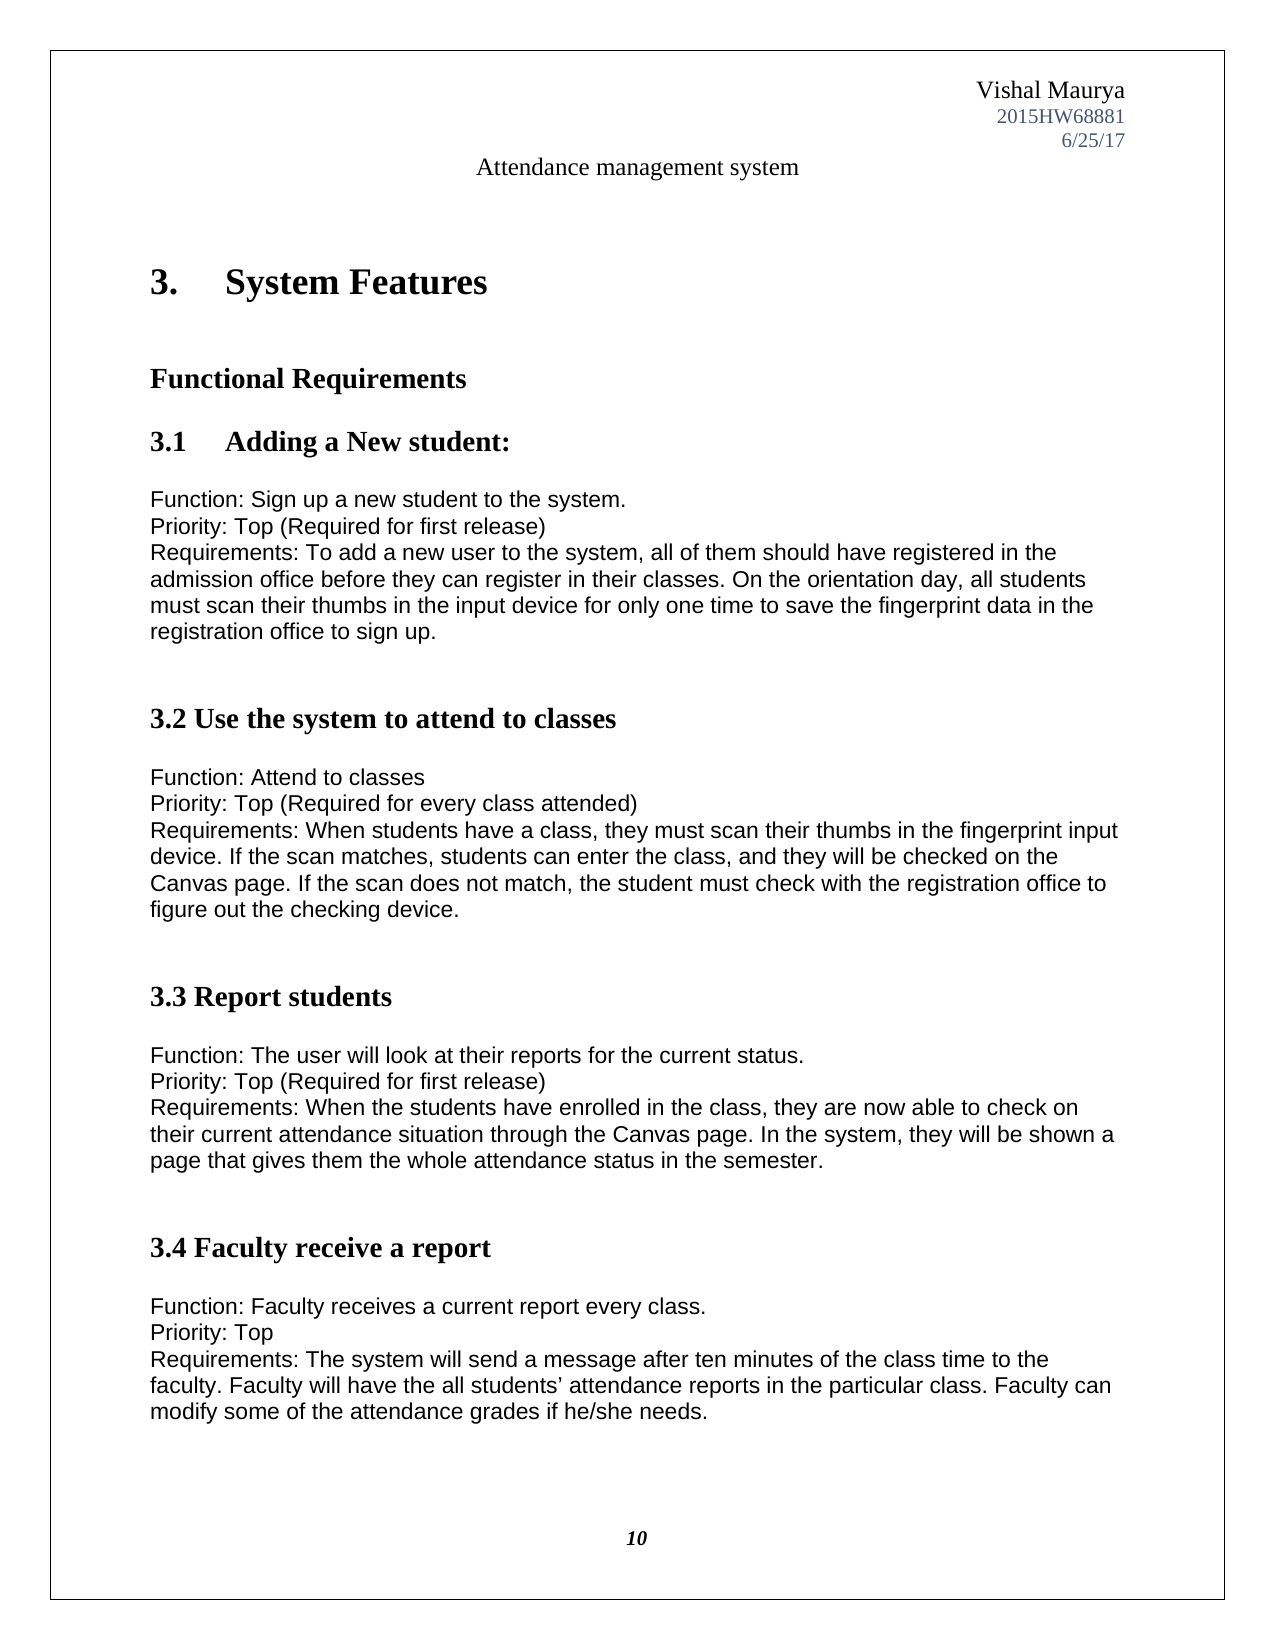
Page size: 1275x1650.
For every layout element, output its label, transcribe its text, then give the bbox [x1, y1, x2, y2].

text Priority: Top [150, 1319, 1125, 1346]
text Requirements: When the students have enrolled in the class, they are now able to check on their current attendance situation through the Canvas page. In the system, they will be shown a page that gives them the whole attendance status in the semester. [150, 1094, 1125, 1173]
text Requirements: To add a new user to the system, all of them should have registered in the admission office before they can register in their classes. On the orientation day, all students must scan their thumbs in the input device for only one time to save the fingerprint data in the registration office to sign up. [150, 539, 1125, 644]
subtitle Adding a New student: [150, 424, 1125, 457]
text Priority: Top (Required for first release) [150, 513, 1125, 539]
text Requirements: When students have a class, they must scan their thumbs in the fingerprint input device. If the scan matches, students can enter the class, and they will be checked on the Canvas page. If the scan does not match, the student must check with the registration office to figure out the checking device. [150, 817, 1125, 922]
subtitle 3.2 Use the system to attend to classes [150, 701, 1125, 735]
text Function: Sign up a new student to the system. [150, 486, 1125, 513]
text Priority: Top (Required for first release) [150, 1068, 1125, 1094]
text Function: The user will look at their reports for the current status. [150, 1042, 1125, 1068]
subtitle 3.3 Report students [150, 979, 1125, 1012]
text Requirements: The system will send a message after ten minutes of the class time to the faculty. Faculty will have the all students’ attendance reports in the particular class. Faculty can modify some of the attendance grades if he/she needs. [150, 1346, 1125, 1425]
subtitle System Features [150, 259, 1125, 302]
subtitle 3.4 Faculty receive a report [150, 1230, 1125, 1264]
text Function: Attend to classes [150, 764, 1125, 790]
text Priority: Top (Required for every class attended) [150, 790, 1125, 817]
text Functional Requirements [150, 361, 1125, 394]
text Function: Faculty receives a current report every class. [150, 1293, 1125, 1319]
